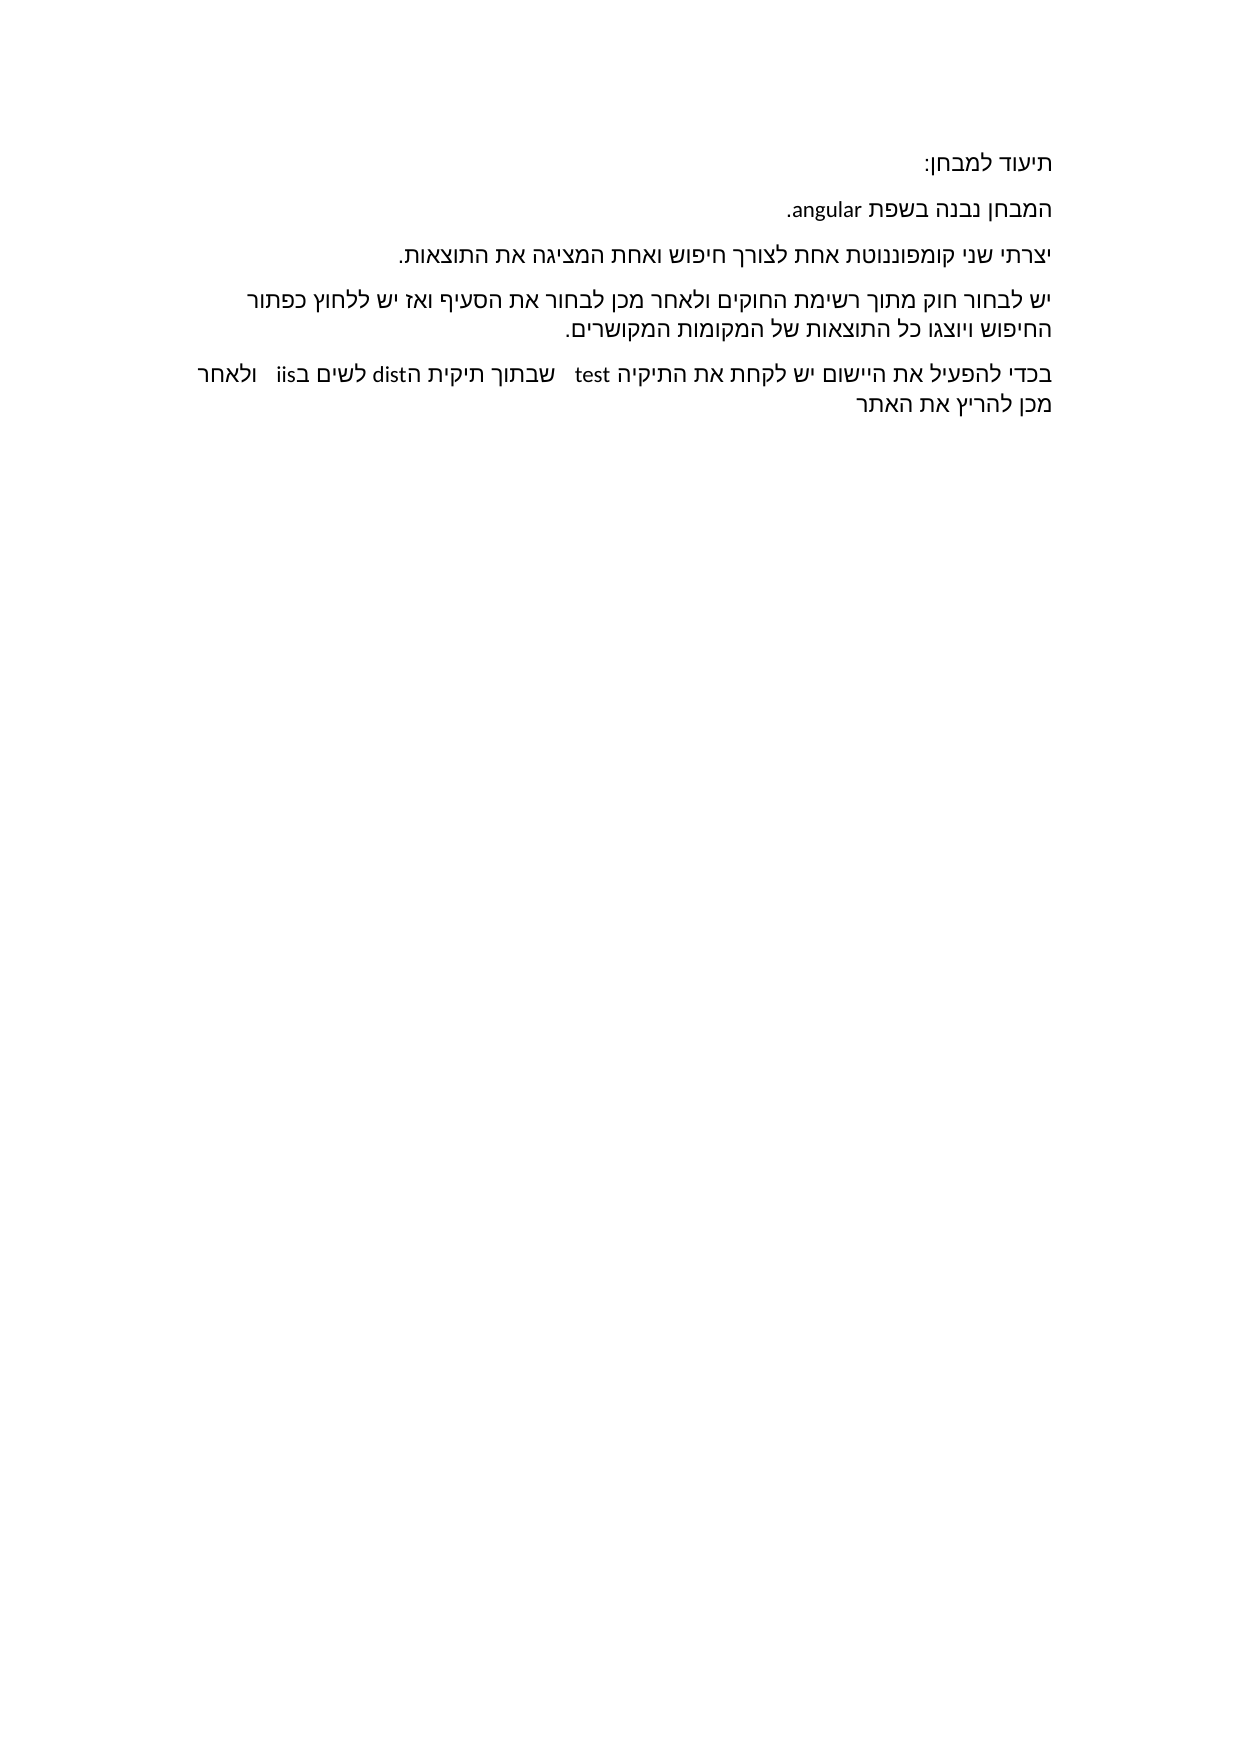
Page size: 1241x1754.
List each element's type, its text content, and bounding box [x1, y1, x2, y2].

text תיעוד למבחן: [187, 150, 1053, 176]
text המבחן נבנה בשפת angular. [187, 195, 1053, 223]
text בכדי להפעיל את היישום יש לקחת את התיקיה test שבתוך תיקית הdist לשים בiis ולאחר מכן להריץ את האתר [187, 361, 1053, 417]
text יש לבחור חוק מתוך רשימת החוקים ולאחר מכן לבחור את הסעיף ואז יש ללחוץ כפתור החיפוש ויוצגו כל התוצאות של המקומות המקושרים. [187, 287, 1053, 342]
text יצרתי שני קומפוננוטת אחת לצורך חיפוש ואחת המציגה את התוצאות. [187, 242, 1053, 268]
